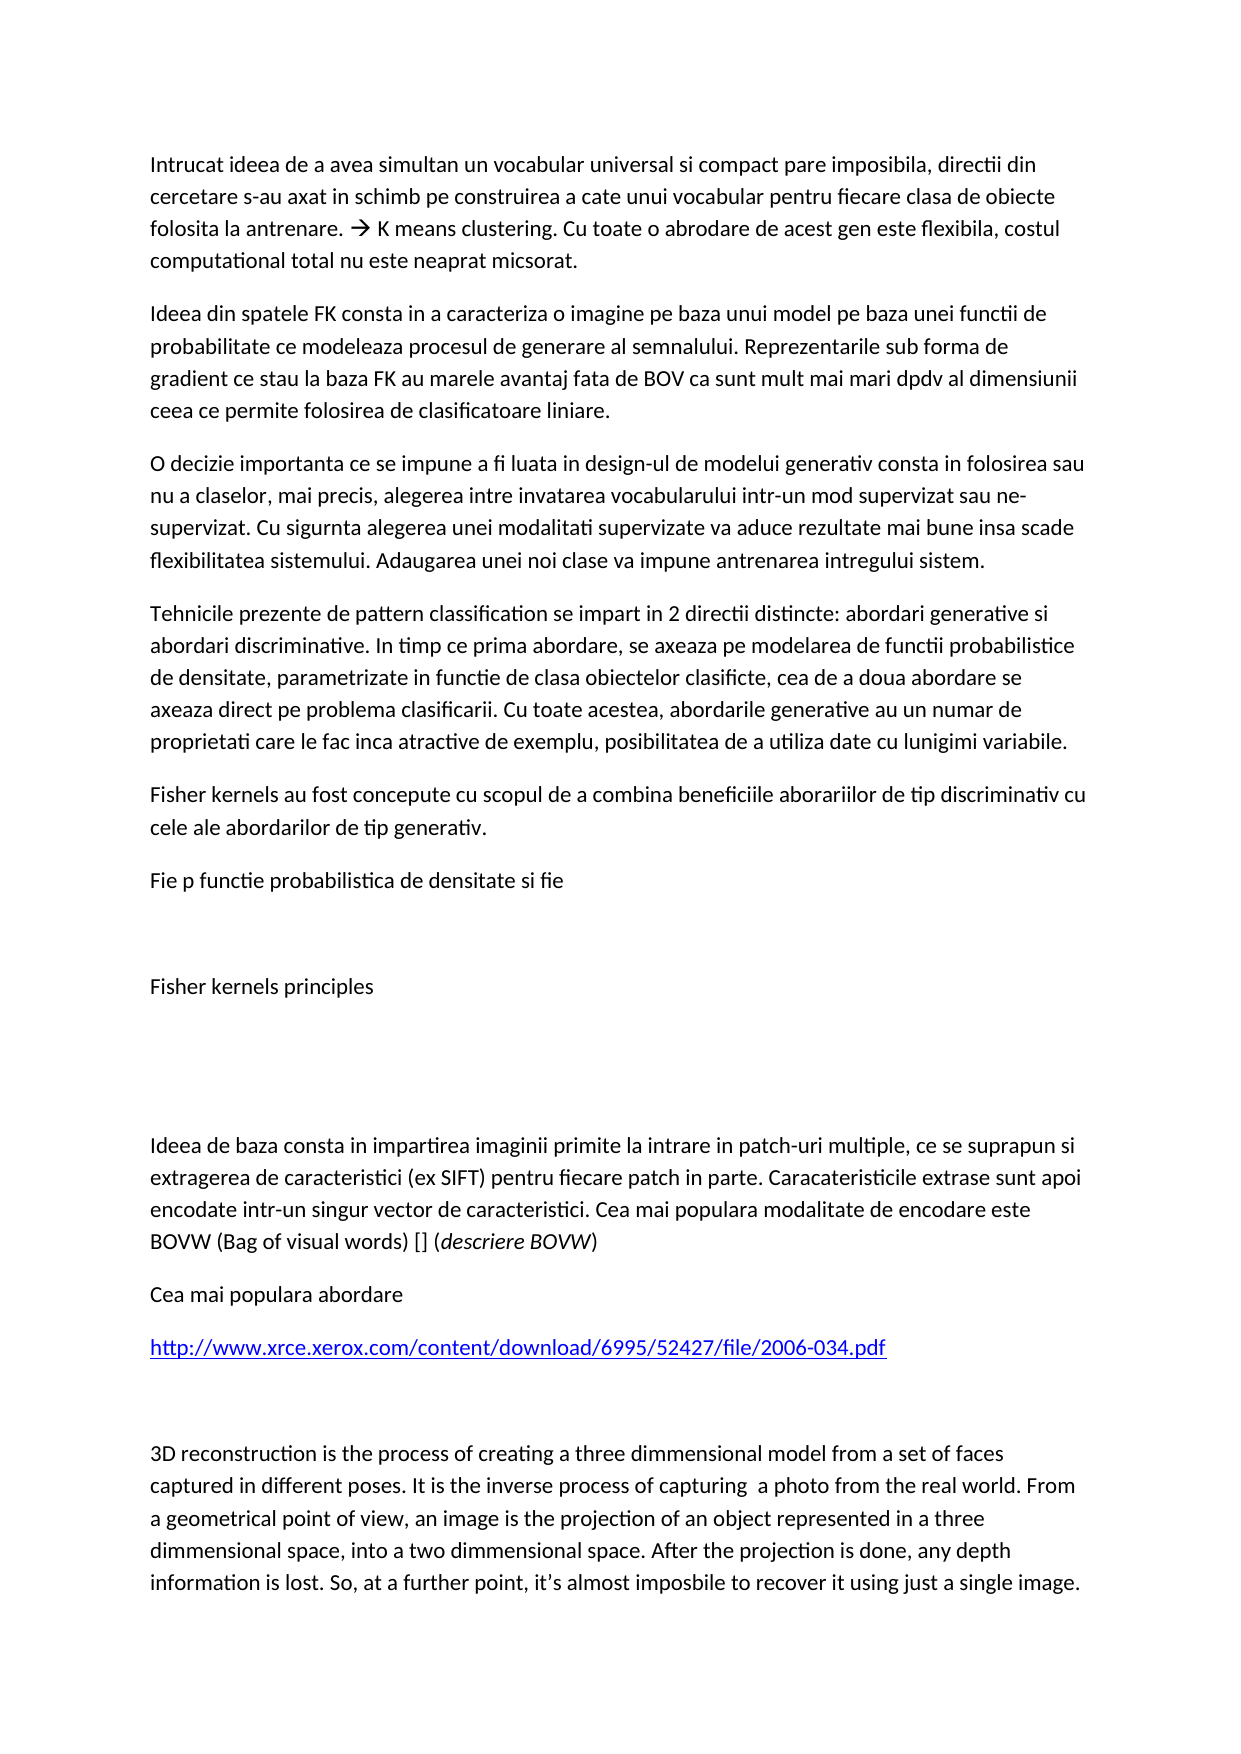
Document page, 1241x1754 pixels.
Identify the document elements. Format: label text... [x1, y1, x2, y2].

text O decizie importanta ce se impune a fi luata in design-ul de modelui generativ consta in folosirea sau nu a claselor, mai precis, alegerea intre invatarea vocabularului intr-un mod supervizat sau ne-supervizat. Cu sigurnta alegerea unei modalitati supervizate va aduce rezultate mai bune insa scade flexibilitatea sistemului. Adaugarea unei noi clase va impune antrenarea intregului sistem. [150, 449, 1090, 574]
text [150, 1439, 1090, 1596]
text Ideea din spatele FK consta in a caracteriza o imagine pe baza unui model pe baza unei functii de probabilitate ce modeleaza procesul de generare al semnalului. Reprezentarile sub forma de gradient ce stau la baza FK au marele avantaj fata de BOV ca sunt mult mai mari dpdv al dimensiunii ceea ce permite folosirea de clasificatoare liniare. [150, 299, 1090, 424]
text http://www.xrce.xerox.com/content/download/6995/52427/file/2006-034.pdf [150, 1333, 1090, 1361]
text Fie p functie probabilistica de densitate si fie [150, 866, 1090, 894]
text Ideea de baza consta in impartirea imaginii primite la intrare in patch-uri multiple, ce se suprapun si extragerea de caracteristici (ex SIFT) pentru fiecare patch in parte. Caracateristicile extrase sunt apoi encodate intr-un singur vector de caracteristici. Cea mai populara modalitate de encodare este BOVW (Bag of visual words) [] (descriere BOVW) [150, 1131, 1090, 1255]
text Fisher kernels au fost concepute cu scopul de a combina beneficiile aborariilor de tip discriminativ cu cele ale abordarilor de tip generativ. [150, 781, 1090, 841]
text Intrucat ideea de a avea simultan un vocabular universal si compact pare imposibila, directii din cercetare s-au axat in schimb pe construirea a cate unui vocabular pentru fiecare clasa de obiecte folosita la antrenare. K means clustering. Cu toate o abrodare de acest gen este flexibila, costul computational total nu este neaprat micsorat. [150, 150, 1090, 274]
text Cea mai populara abordare [150, 1280, 1090, 1308]
text Fisher kernels principles [150, 972, 1090, 1000]
text Tehnicile prezente de pattern classification se impart in 2 directii distincte: abordari generative si abordari discriminative. In timp ce prima abordare, se axeaza pe modelarea de functii probabilistice de densitate, parametrizate in functie de clasa obiectelor clasificte, cea de a doua abordare se axeaza direct pe problema clasificarii. Cu toate acestea, abordarile generative au un numar de proprietati care le fac inca atractive de exemplu, posibilitatea de a utiliza date cu lunigimi variabile. [150, 599, 1090, 756]
